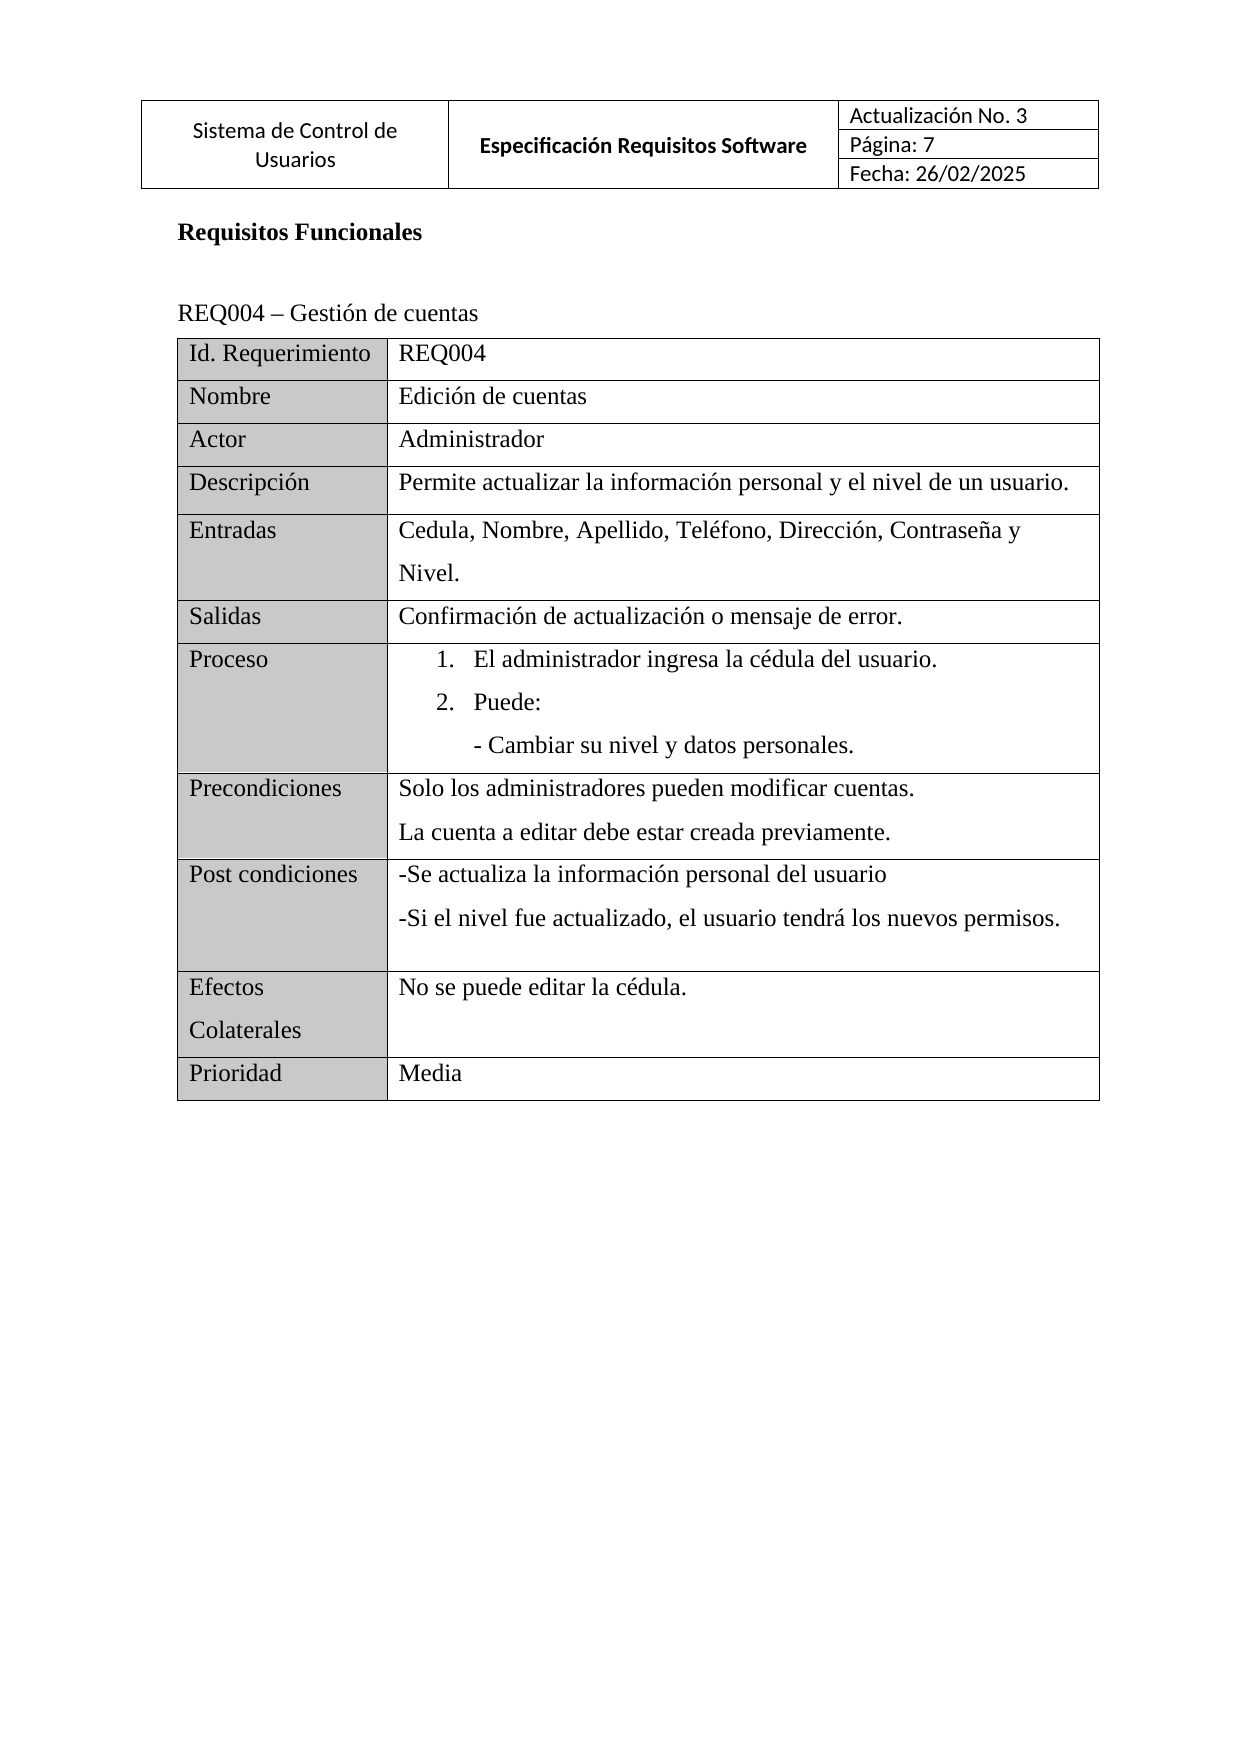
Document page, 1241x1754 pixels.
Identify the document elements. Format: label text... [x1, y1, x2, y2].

table_cell Prioridad [178, 1058, 387, 1100]
table_cell Confirmación de actualización o mensaje de error. Confirmación de actualización o eliminación, mensaje de error o listado del historial de asistencias. [388, 601, 1099, 643]
table_cell Salidas [178, 601, 387, 643]
table_cell Descripción [178, 467, 387, 514]
table_cell Permite actualizar la información personal y el nivel de un usuario. [388, 467, 1099, 514]
table_cell Post condiciones [178, 860, 387, 971]
table_cell Media [388, 1058, 1099, 1100]
table_cell -Se actualiza la información personal del usuario -Si el nivel fue actualizado, el usuario tendrá los nuevos permisos. [388, 860, 1099, 971]
table_cell Administrador [388, 424, 1099, 466]
table_cell Proceso [178, 644, 387, 772]
table_cell Efectos Colaterales [178, 972, 387, 1057]
subtitle REQ004 – Gestión de cuentas [177, 298, 1063, 327]
table_cell El administrador ingresa la cédula del usuario. Puede: - Cambiar su nivel y datos personales. [388, 644, 1099, 772]
table_cell Cedula, Nombre, Apellido, Teléfono, Dirección, Contraseña y Nivel. [388, 515, 1099, 600]
table_cell Nombre [178, 381, 387, 423]
table_cell Precondiciones [178, 774, 387, 858]
table_cell Solo los administradores pueden modificar cuentas. La cuenta a editar debe estar creada previamente. [388, 774, 1099, 858]
table_cell Edición de cuentas [388, 381, 1099, 423]
text Requisitos Funcionales [177, 217, 1063, 246]
table_cell Entradas [178, 515, 387, 600]
table_cell No se puede editar la cédula. [388, 972, 1099, 1057]
table_header Id. Requerimiento [178, 339, 387, 380]
table_cell Actor [178, 424, 387, 466]
table_header REQ004 [388, 339, 1099, 380]
